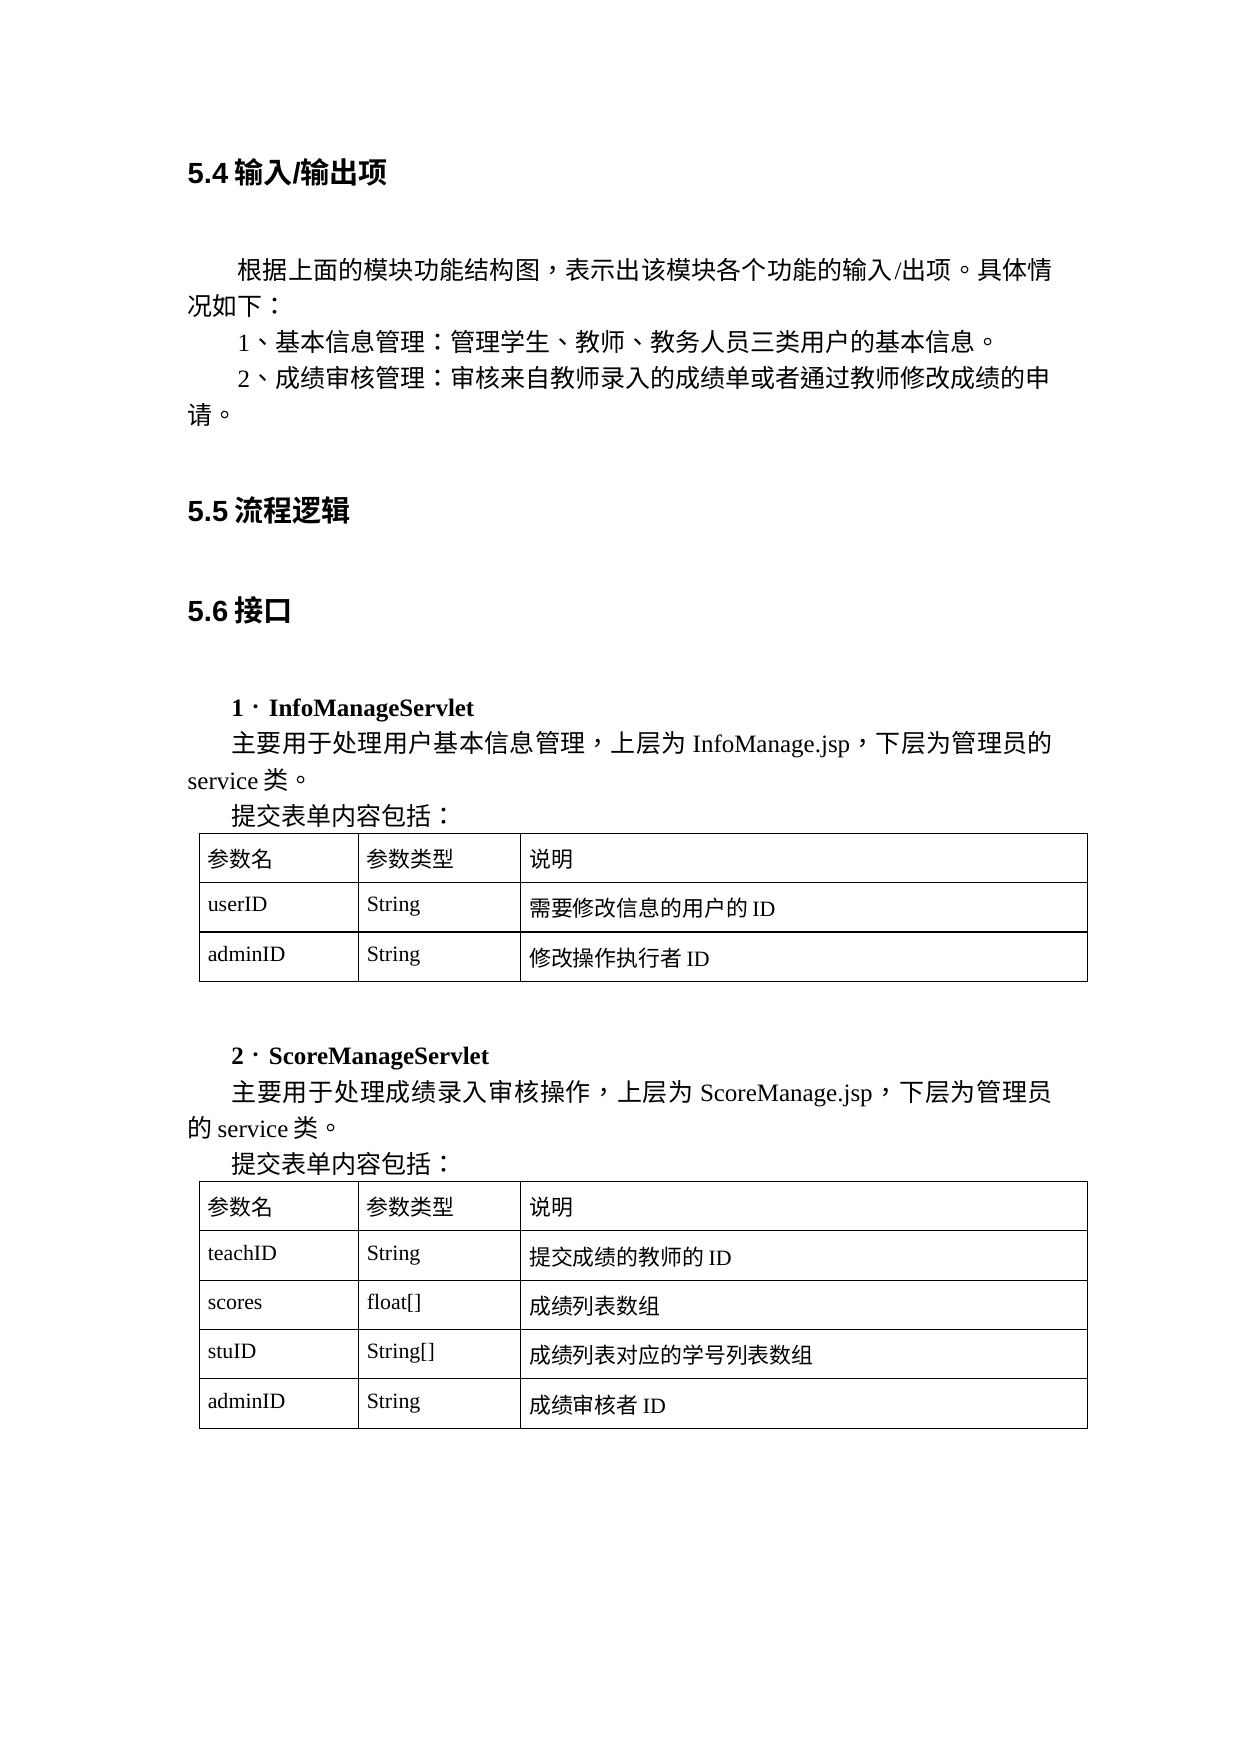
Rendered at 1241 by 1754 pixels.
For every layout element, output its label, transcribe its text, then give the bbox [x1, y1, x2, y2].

table_header 参数类型 [359, 834, 520, 882]
table_cell String [359, 1379, 520, 1428]
text 主要用于处理成绩录入审核操作，上层为ScoreManage.jsp，下层为管理员的service类。 [187, 1072, 1053, 1144]
text 2、成绩审核管理：审核来自教师录入的成绩单或者通过教师修改成绩的申请。 [187, 359, 1053, 431]
table_cell float[] [359, 1281, 520, 1329]
table_cell 成绩列表对应的学号列表数组 [521, 1330, 1087, 1378]
text 5.5流程逻辑 [187, 487, 1053, 529]
table_cell userID [200, 883, 358, 931]
text 2．ScoreManageServlet [187, 1036, 1053, 1072]
table_header 参数名 [200, 834, 358, 882]
table_cell 成绩列表数组 [521, 1281, 1087, 1329]
table_cell String [359, 933, 520, 981]
table_cell 提交成绩的教师的ID [521, 1231, 1087, 1279]
text 主要用于处理用户基本信息管理，上层为InfoManage.jsp，下层为管理员的service类。 [187, 724, 1053, 796]
text 1、基本信息管理：管理学生、教师、教务人员三类用户的基本信息。 [187, 323, 1053, 359]
table_cell String[] [359, 1330, 520, 1378]
table_cell adminID [200, 1379, 358, 1428]
table_cell adminID [200, 933, 358, 981]
text 5.6接口 [187, 587, 1053, 630]
table_cell 修改操作执行者ID [521, 933, 1087, 981]
table_cell 成绩审核者ID [521, 1379, 1087, 1428]
table_cell String [359, 883, 520, 931]
table_header 参数类型 [359, 1182, 520, 1230]
table_cell 需要修改信息的用户的ID [521, 883, 1087, 931]
table_header 参数名 [200, 1182, 358, 1230]
text 1．InfoManageServlet [187, 688, 1053, 724]
text 提交表单内容包括： [187, 1144, 1053, 1181]
table_header 说明 [521, 834, 1087, 882]
table_header 说明 [521, 1182, 1087, 1230]
table_cell teachID [200, 1231, 358, 1279]
text 根据上面的模块功能结构图，表示出该模块各个功能的输入/出项。具体情况如下： [187, 250, 1053, 323]
table_cell scores [200, 1281, 358, 1329]
text 提交表单内容包括： [187, 796, 1053, 833]
text 5.4输入/输出项 [187, 150, 1053, 192]
table_cell String [359, 1231, 520, 1279]
table_cell stuID [200, 1330, 358, 1378]
